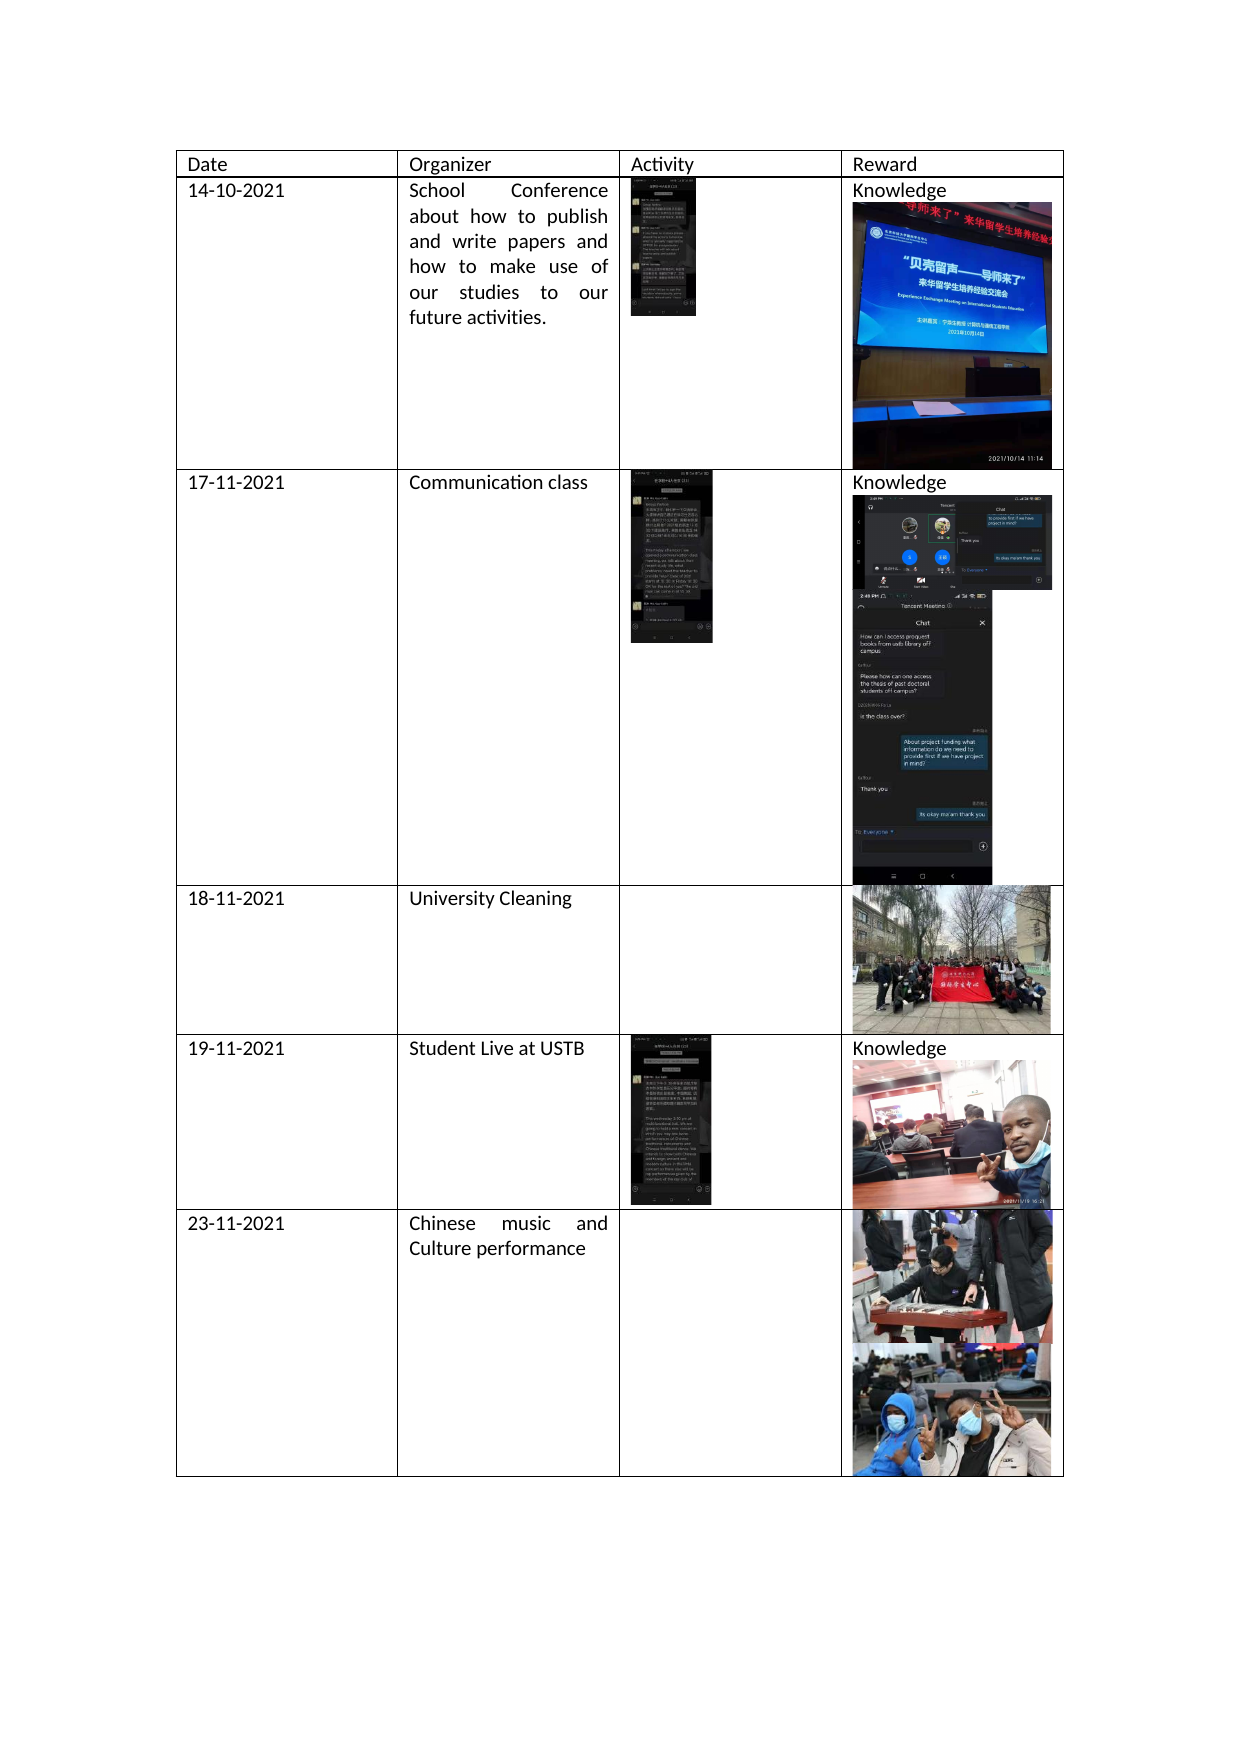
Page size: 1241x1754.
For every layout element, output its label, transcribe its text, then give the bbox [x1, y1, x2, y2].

picture [852, 1210, 1053, 1476]
table_cell Knowledge [842, 178, 1063, 468]
table_cell Communication class [398, 470, 619, 884]
table_cell [1052, 1210, 1063, 1476]
table_cell Chinese music and Culture performance [398, 1210, 619, 1476]
picture [630, 1035, 712, 1205]
table_cell University Cleaning [398, 886, 619, 1034]
table_cell [620, 886, 841, 1034]
table_cell 18-11-2021 [177, 886, 397, 1034]
table_cell 17-11-2021 [177, 470, 397, 884]
table_cell [1051, 886, 1063, 1034]
table_cell [620, 1035, 841, 1209]
table_cell School Conference about how to publish and write papers and how to make use of our studies to our future activities. [398, 178, 619, 468]
table_cell 14-10-2021 [177, 178, 397, 468]
picture [852, 202, 1052, 469]
table_cell [620, 178, 841, 468]
picture [852, 1060, 1051, 1209]
table_header Activity [620, 151, 841, 176]
table_cell 19-11-2021 [177, 1035, 397, 1209]
table_cell Knowledge [842, 470, 1063, 884]
table_cell Knowledge [842, 1035, 1063, 1209]
table_header Reward [842, 151, 1063, 176]
table_cell [620, 470, 841, 884]
picture [630, 177, 696, 316]
picture [852, 495, 1053, 1034]
table_cell [620, 1210, 841, 1476]
picture [630, 469, 713, 643]
table_header Date [177, 151, 397, 176]
table_cell [842, 1210, 852, 1476]
table_cell 23-11-2021 [177, 1210, 397, 1476]
table_cell [842, 886, 852, 1034]
table_cell Student Live at USTB [398, 1035, 619, 1209]
table_header Organizer [398, 151, 619, 176]
